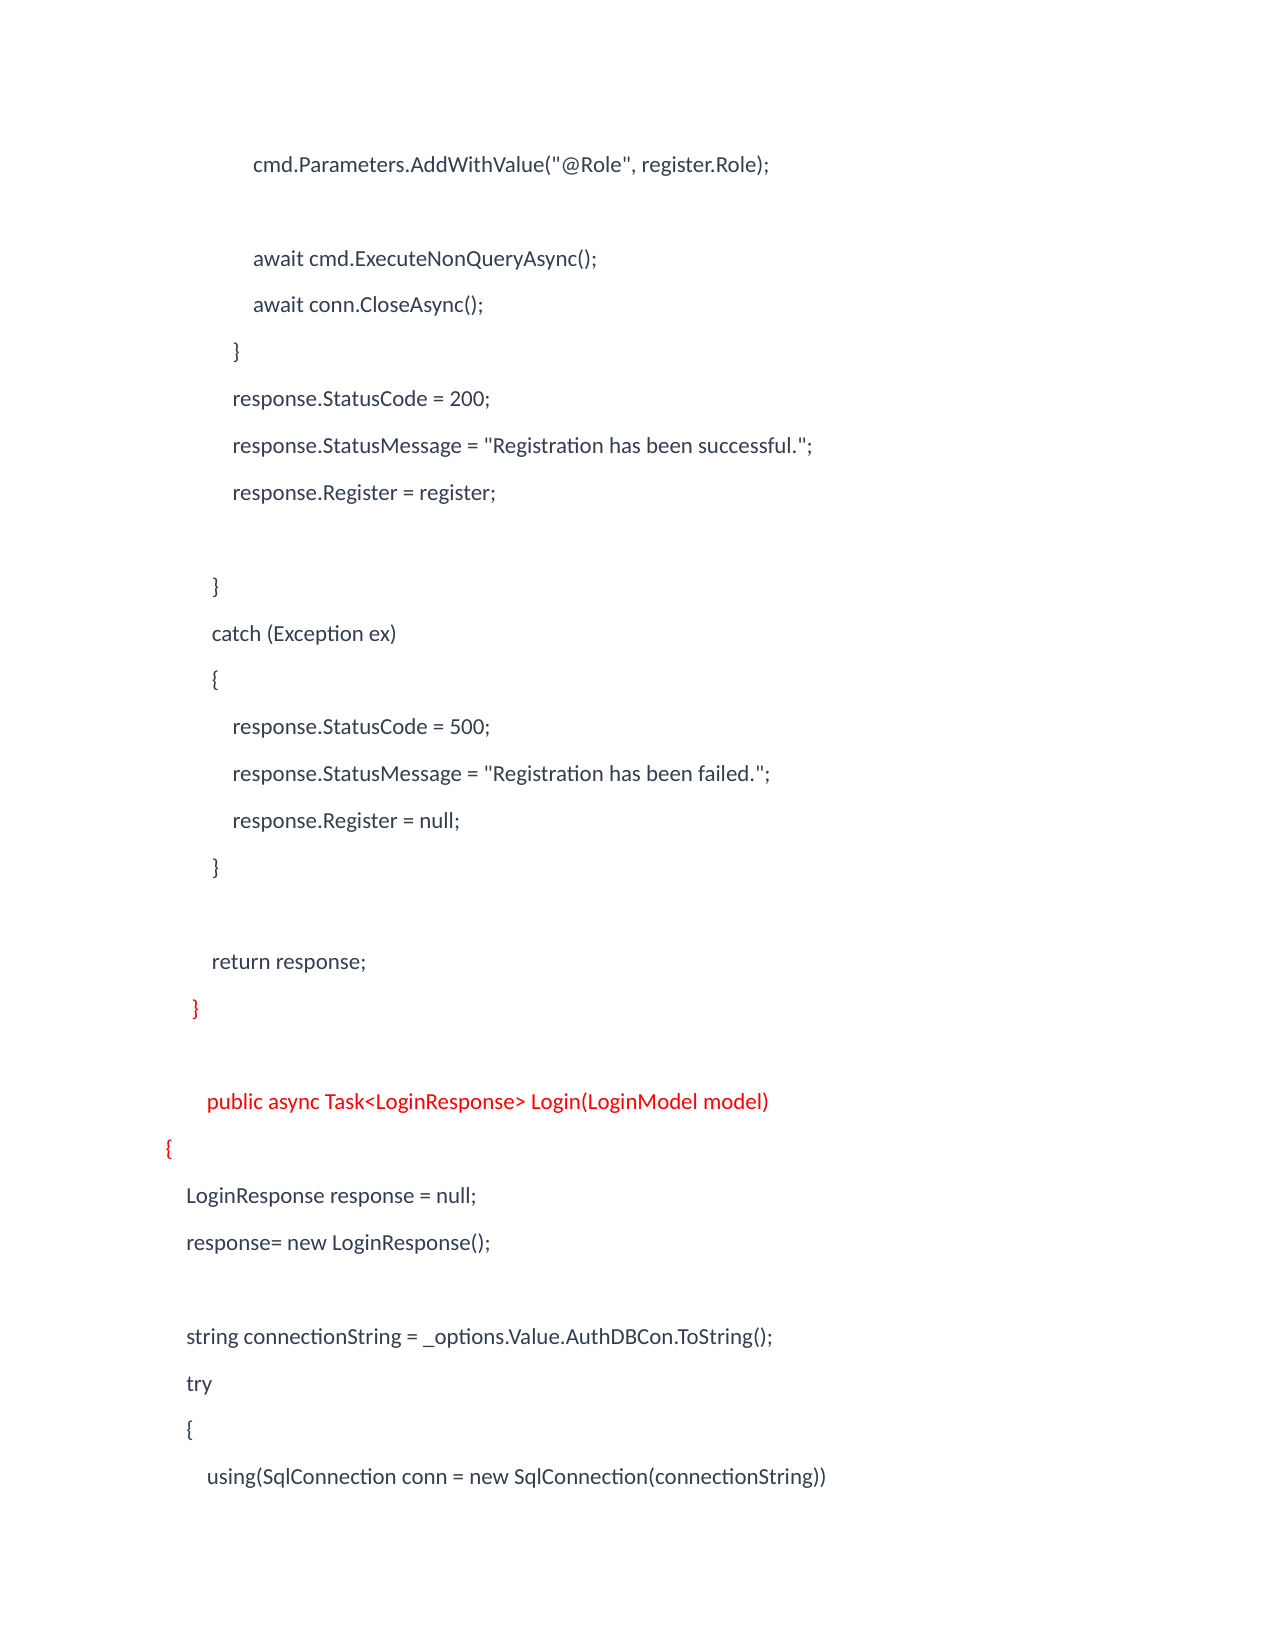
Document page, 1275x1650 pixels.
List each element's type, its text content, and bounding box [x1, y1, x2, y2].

text response.StatusCode = 200; [150, 384, 1125, 412]
text response= new LoginResponse(); [150, 1228, 1125, 1256]
text } [150, 337, 1125, 366]
text { [150, 1134, 1125, 1162]
text } [150, 994, 1125, 1022]
text catch (Exception ex) [150, 619, 1125, 647]
text { [150, 1416, 1125, 1444]
text } [150, 572, 1125, 600]
text await cmd.ExecuteNonQueryAsync(); [150, 244, 1125, 272]
text response.Register = null; [150, 806, 1125, 834]
text return response; [150, 947, 1125, 975]
text try [150, 1369, 1125, 1397]
text response.Register = register; [150, 478, 1125, 506]
text public async Task<LoginResponse> Login(LoginModel model) [150, 1087, 1125, 1116]
text using(SqlConnection conn = new SqlConnection(connectionString)) [150, 1462, 1125, 1491]
text response.StatusCode = 500; [150, 712, 1125, 741]
text response.StatusMessage = "Registration has been failed."; [150, 759, 1125, 787]
text await conn.CloseAsync(); [150, 291, 1125, 319]
text LoginResponse response = null; [150, 1181, 1125, 1209]
text response.StatusMessage = "Registration has been successful."; [150, 431, 1125, 459]
text string connectionString = _options.Value.AuthDBCon.ToString(); [150, 1322, 1125, 1350]
text } [150, 853, 1125, 881]
text { [150, 666, 1125, 694]
text cmd.Parameters.AddWithValue("@Role", register.Role); [150, 150, 1125, 178]
